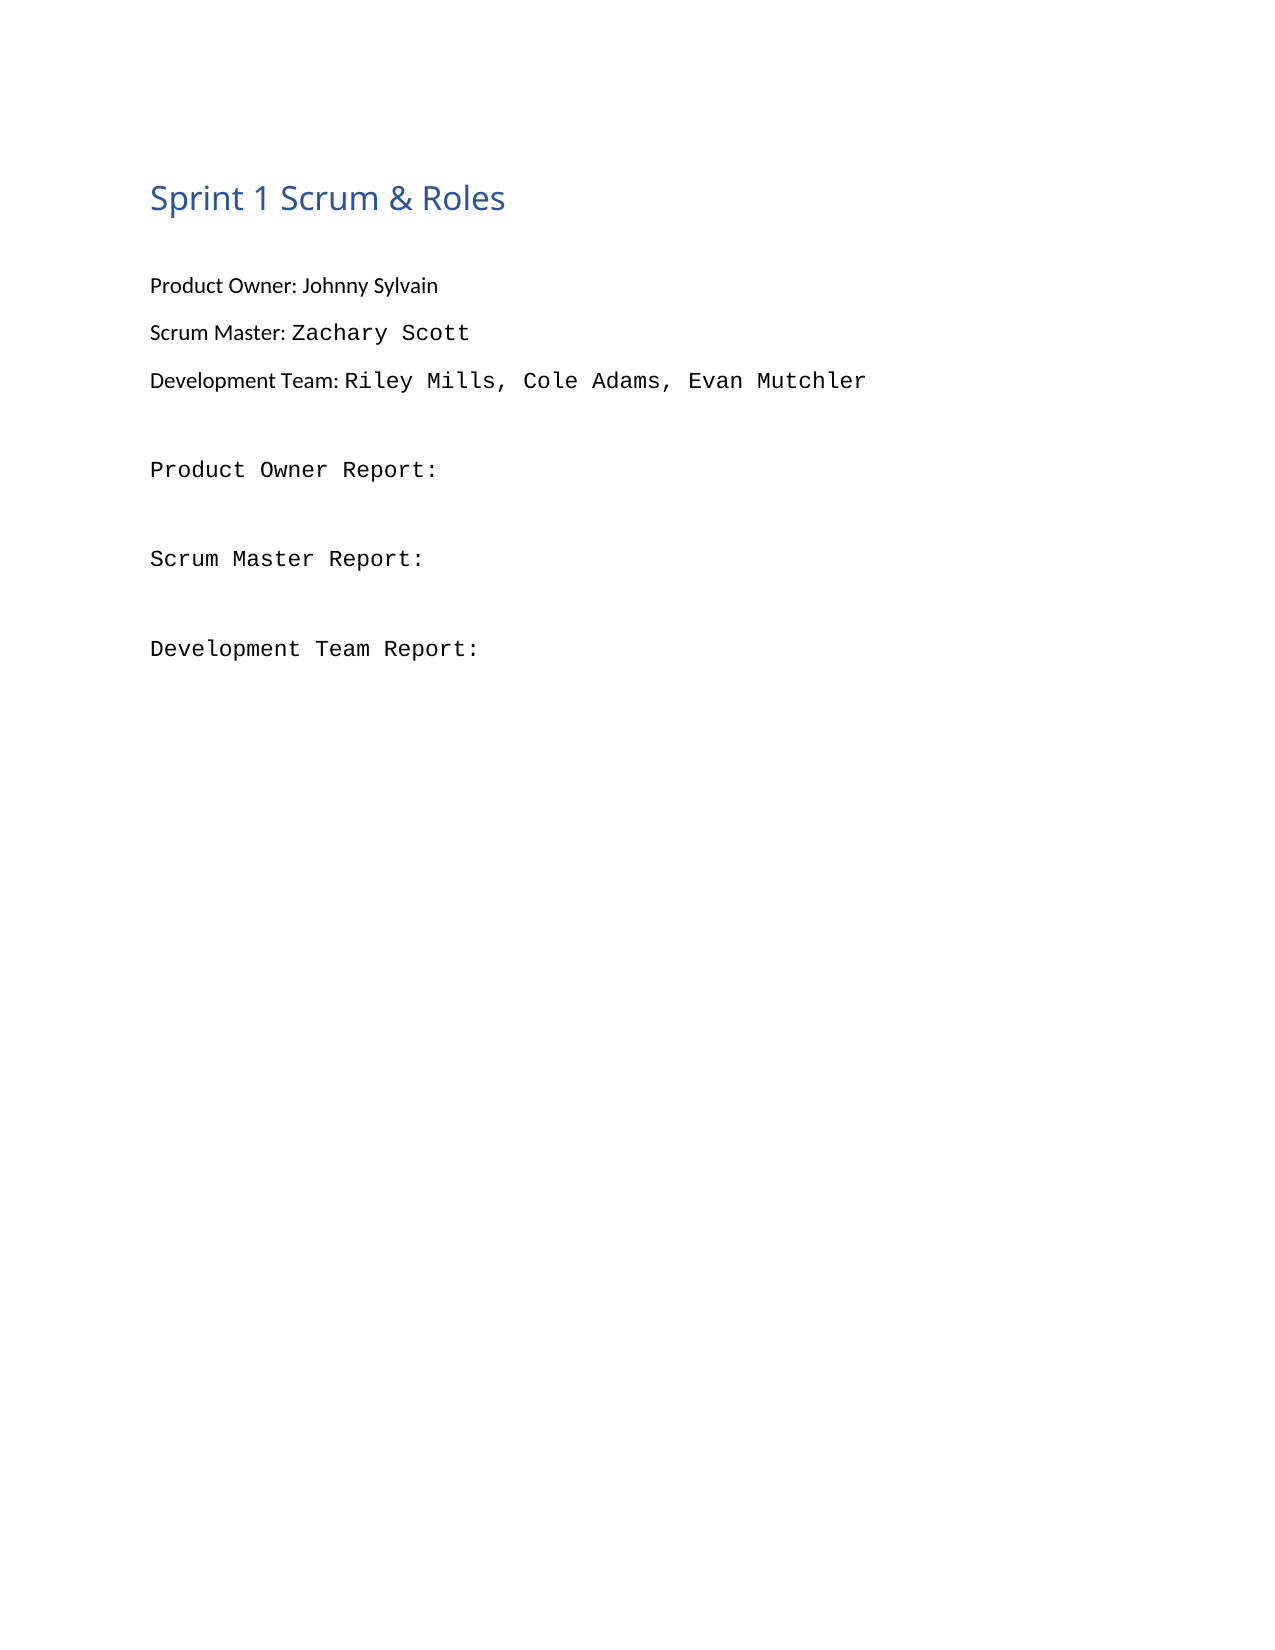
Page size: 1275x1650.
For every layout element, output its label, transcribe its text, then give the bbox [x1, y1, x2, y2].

text Development Team: Riley Mills, Cole Adams, Evan Mutchler [150, 366, 1125, 395]
text Product Owner: Johnny Sylvain [150, 271, 1125, 299]
text Scrum Master: Zachary Scott [150, 318, 1125, 347]
text Scrum Master Report: [150, 548, 1125, 574]
text Development Team Report: [150, 637, 1125, 663]
text Product Owner Report: [150, 458, 1125, 484]
subtitle Sprint 1 Scrum & Roles [150, 175, 1125, 220]
